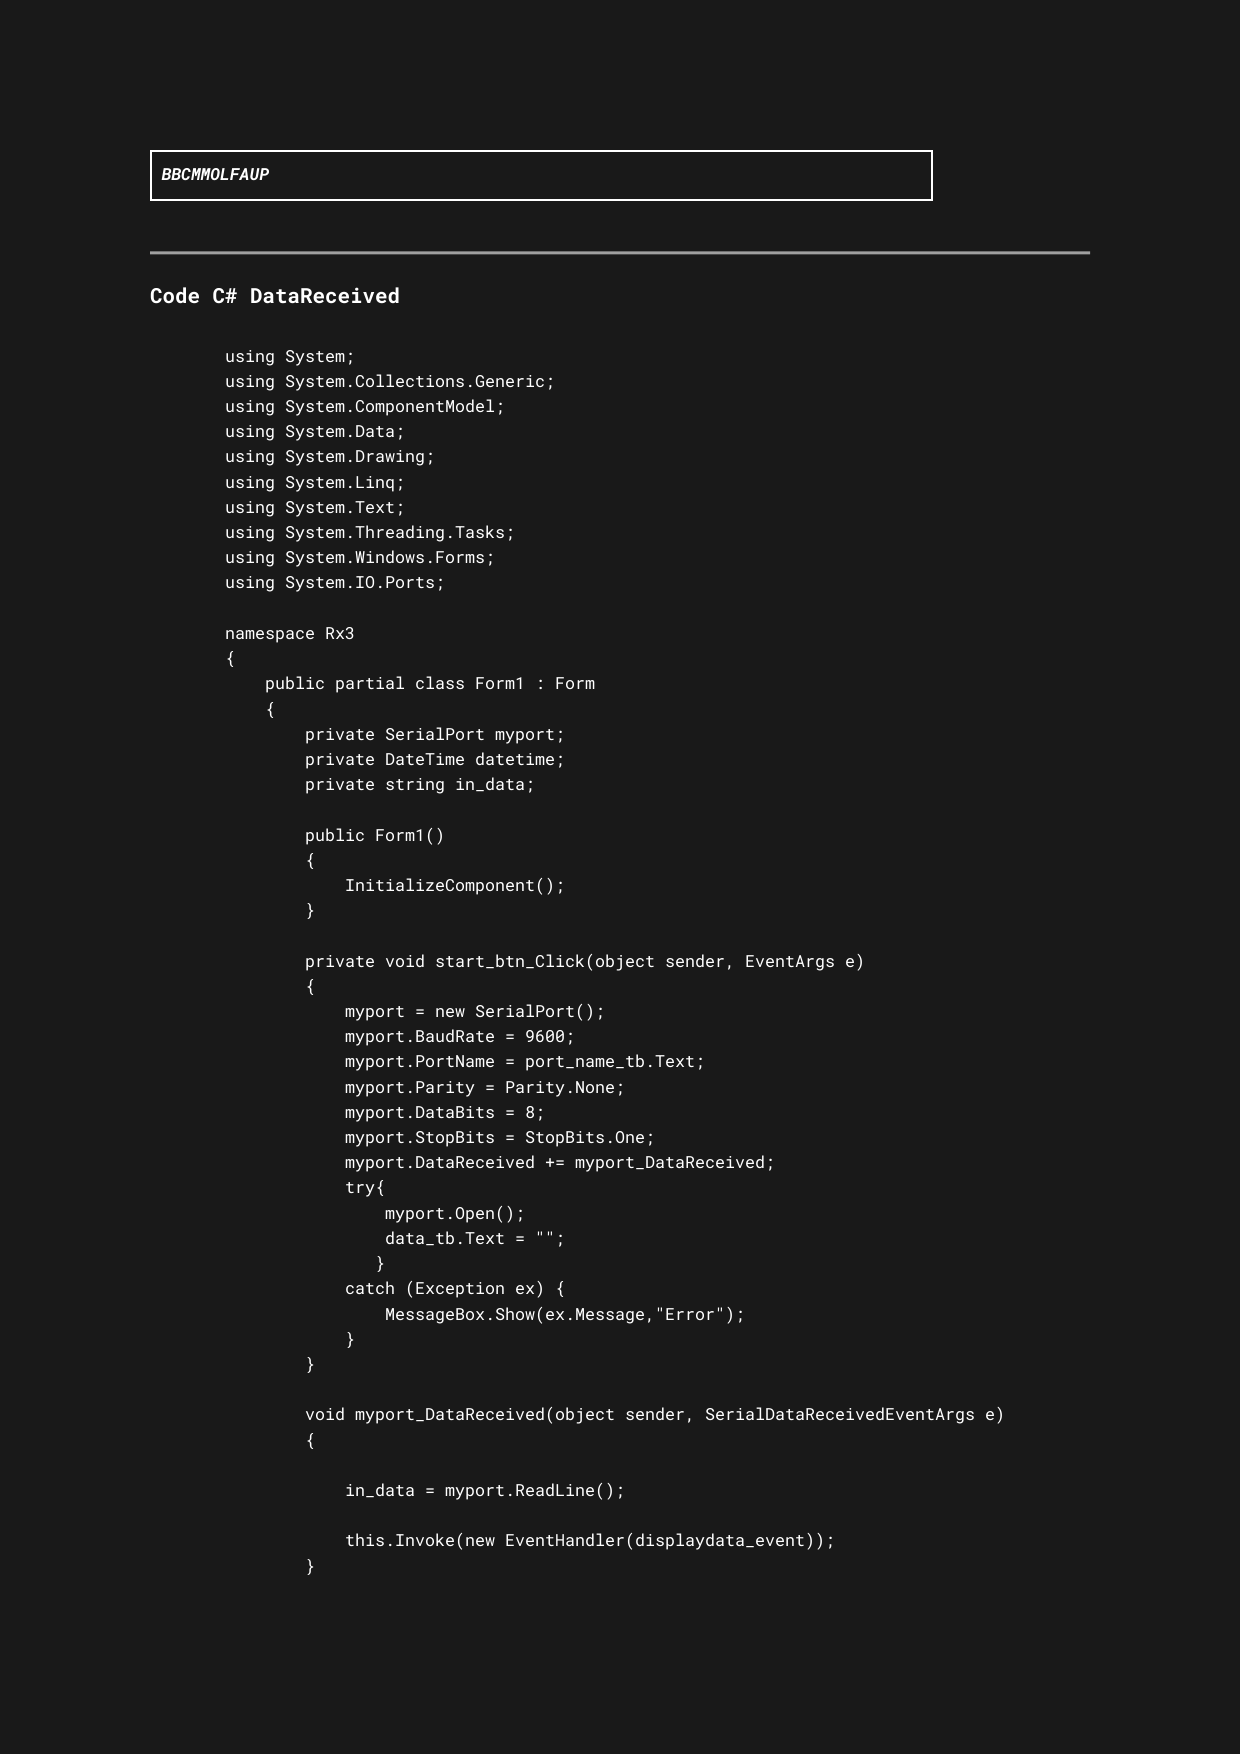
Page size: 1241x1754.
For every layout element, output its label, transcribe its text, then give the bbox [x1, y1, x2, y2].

text void myport_DataReceived(object sender, SerialDataReceivedEventArgs e) [225, 1403, 1090, 1425]
text { [225, 849, 1090, 871]
text { [225, 1428, 1090, 1451]
text private void start_btn_Click(object sender, EventArgs e) [225, 949, 1090, 972]
text this.Invoke(new EventHandler(displaydata_event)); [225, 1529, 1090, 1551]
text private DateTime datetime; [225, 748, 1090, 770]
text using System.ComponentModel; [225, 395, 1090, 417]
table_header BBCMMOLFAUP [152, 152, 931, 199]
text using System.Data; [225, 420, 1090, 442]
text } [225, 1252, 1090, 1274]
text myport.PortName = port_name_tb.Text; [225, 1050, 1090, 1072]
text { [225, 975, 1090, 997]
text InitializeComponent(); [225, 874, 1090, 896]
text public partial class Form1 : Form [225, 672, 1090, 694]
text using System.Collections.Generic; [225, 370, 1090, 392]
text } [225, 899, 1090, 921]
text { [225, 647, 1090, 669]
text using System.Text; [225, 496, 1090, 518]
text using System.Windows.Forms; [225, 546, 1090, 568]
text using System.IO.Ports; [225, 571, 1090, 593]
text using System.Threading.Tasks; [225, 521, 1090, 543]
text private string in_data; [225, 773, 1090, 795]
text { [225, 697, 1090, 719]
text catch (Exception ex) { [225, 1277, 1090, 1299]
text try{ [225, 1176, 1090, 1198]
text myport.BaudRate = 9600; [225, 1025, 1090, 1047]
text myport = new SerialPort(); [225, 1000, 1090, 1022]
text namespace Rx3 [225, 622, 1090, 644]
text myport.DataBits = 8; [225, 1101, 1090, 1123]
text } [225, 1328, 1090, 1350]
text myport.StopBits = StopBits.One; [225, 1126, 1090, 1148]
text } [225, 1554, 1090, 1577]
text MessageBox.Show(ex.Message,"Error"); [225, 1302, 1090, 1324]
text } [225, 1353, 1090, 1375]
text myport.Parity = Parity.None; [225, 1076, 1090, 1098]
text myport.Open(); [225, 1202, 1090, 1224]
text using System.Drawing; [225, 445, 1090, 467]
text data_tb.Text = ""; [225, 1227, 1090, 1249]
text public Form1() [225, 823, 1090, 846]
text using System; [225, 344, 1090, 367]
text in_data = myport.ReadLine(); [225, 1479, 1090, 1501]
text Code C# DataReceived [150, 281, 1090, 309]
text using System.Linq; [225, 471, 1090, 493]
text private SerialPort myport; [225, 723, 1090, 745]
text myport.DataReceived += myport_DataReceived; [225, 1151, 1090, 1173]
